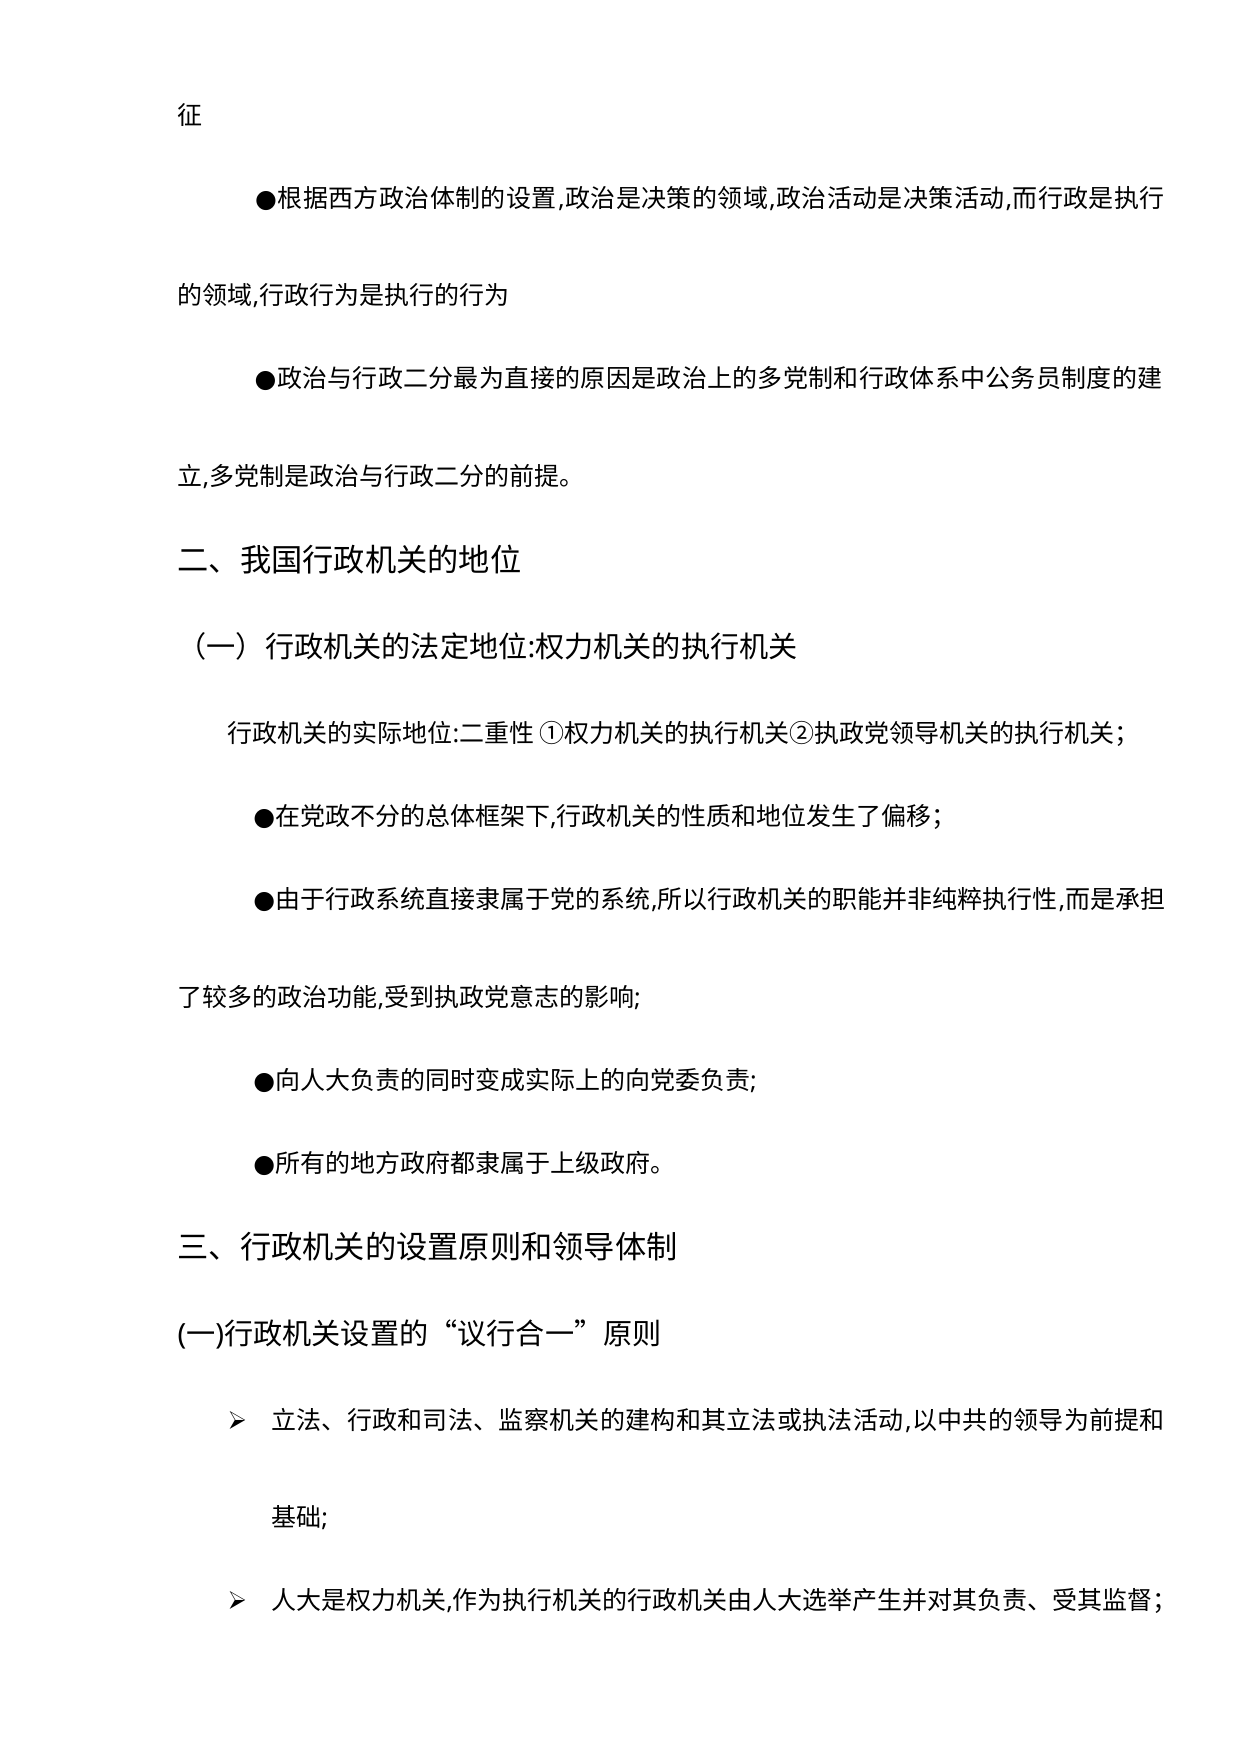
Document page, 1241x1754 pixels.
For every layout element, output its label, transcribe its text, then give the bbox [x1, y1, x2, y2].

text （一）行政机关的法定地位:权力机关的执行机关 [177, 613, 1165, 678]
list 立法、行政和司法、监察机关的建构和其立法或执法活动,以中共的领导为前提和基础; [227, 1386, 1165, 1548]
text ●由于行政系统直接隶属于党的系统,所以行政机关的职能并非纯粹执行性,而是承担了较多的政治功能,受到执政党意志的影响; [177, 865, 1165, 1028]
text ●在党政不分的总体框架下,行政机关的性质和地位发生了偏移； [177, 782, 1165, 847]
text 行政机关的实际地位:二重性 ①权力机关的执行机关②执政党领导机关的执行机关； [177, 699, 1165, 764]
list 人大是权力机关,作为执行机关的行政机关由人大选举产生并对其负责、受其监督； [227, 1566, 1165, 1631]
text ●政治与行政二分最为直接的原因是政治上的多党制和行政体系中公务员制度的建立,多党制是政治与行政二分的前提。 [177, 344, 1165, 507]
text ●根据西方政治体制的设置,政治是决策的领域,政治活动是决策活动,而行政是执行的领域,行政行为是执行的行为 [177, 164, 1165, 326]
text ●向人大负责的同时变成实际上的向党委负责; [177, 1046, 1165, 1111]
text ●所有的地方政府都隶属于上级政府。 [177, 1129, 1165, 1194]
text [177, 81, 1165, 146]
text 二、我国行政机关的地位 [177, 525, 1165, 590]
text 三、行政机关的设置原则和领导体制 [177, 1212, 1165, 1277]
text (一)行政机关设置的“议行合一”原则 [177, 1299, 1165, 1364]
